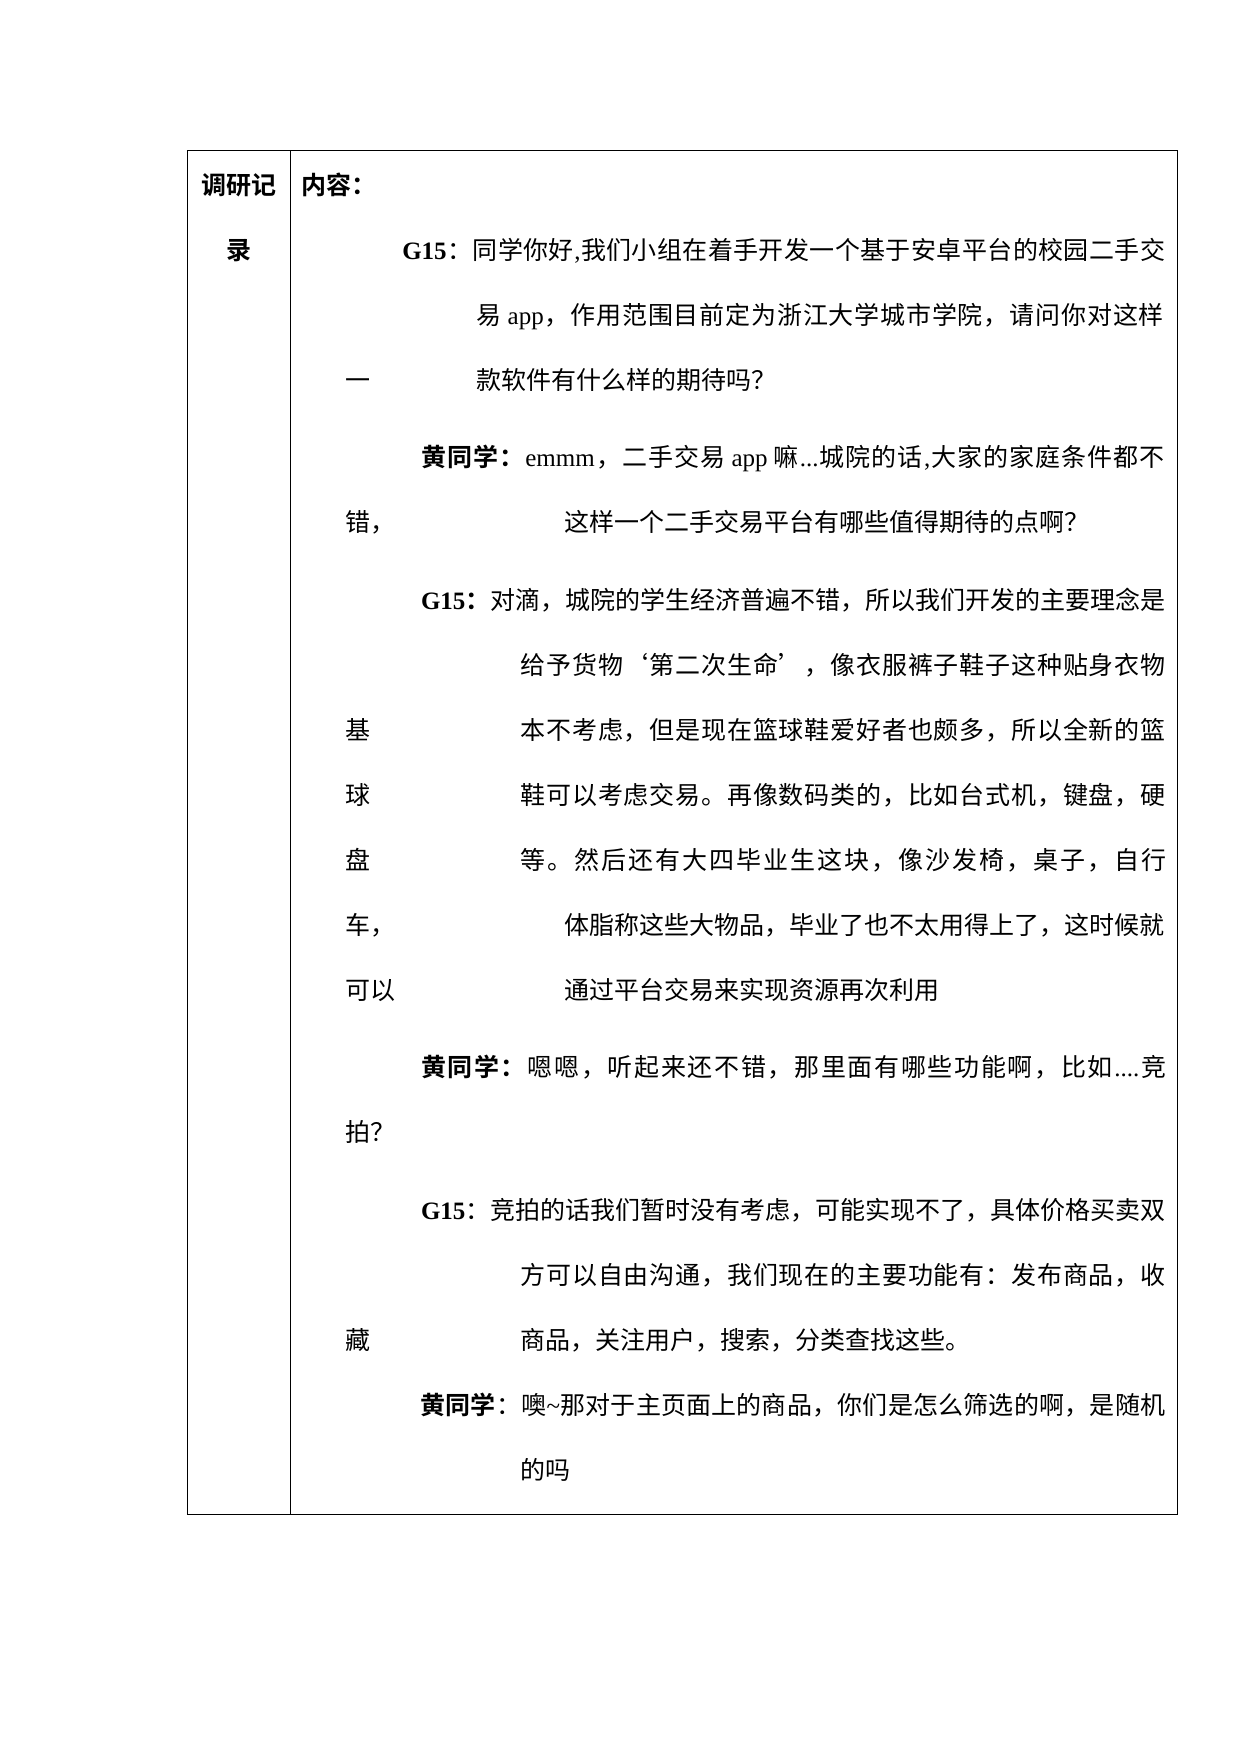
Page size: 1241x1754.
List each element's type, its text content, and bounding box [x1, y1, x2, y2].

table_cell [291, 151, 1177, 1513]
table_cell 调研记录 [188, 151, 290, 1513]
